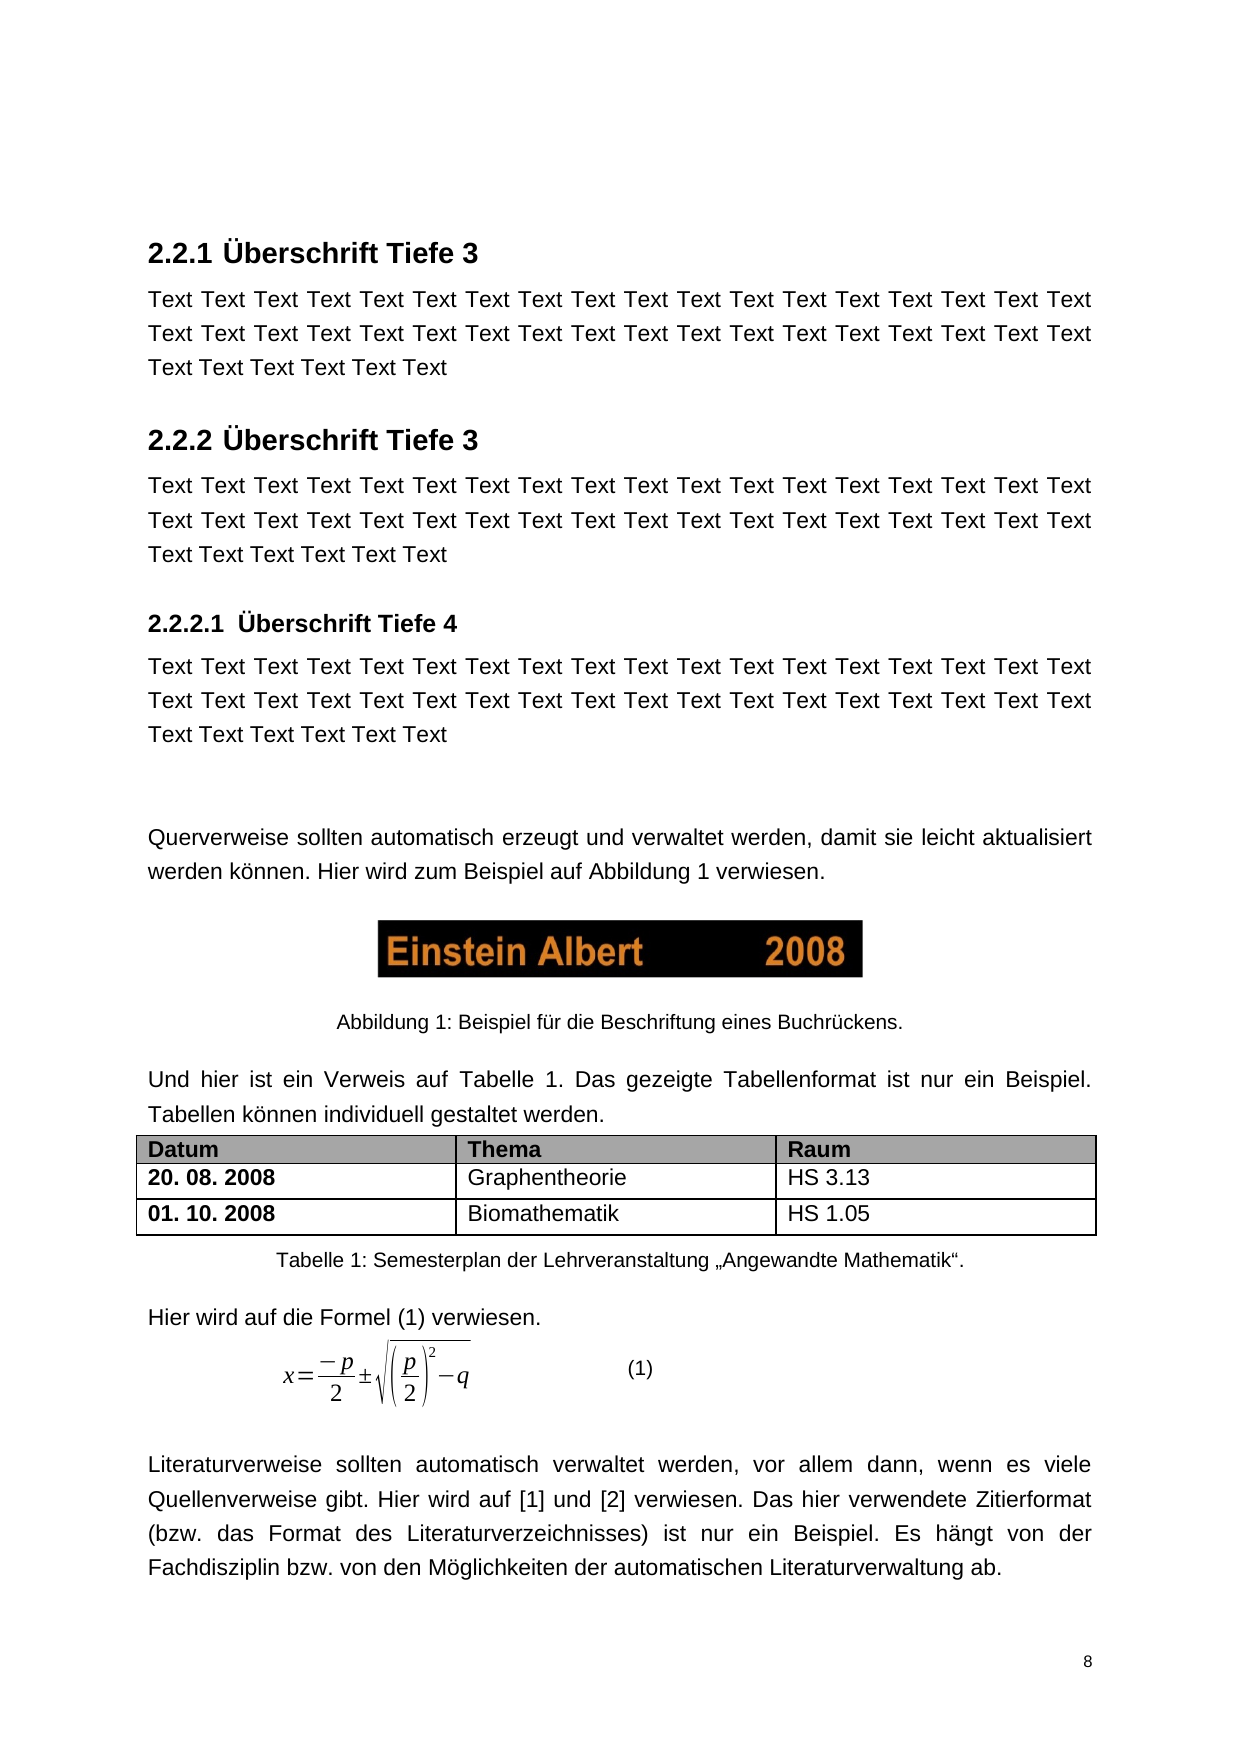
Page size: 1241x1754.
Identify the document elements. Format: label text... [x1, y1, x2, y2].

picture [377, 920, 864, 978]
text Und hier ist ein Verweis auf Tabelle 1. Das gezeigte Tabellenformat ist nur ein Beispiel. Tabellen können individuell gestaltet werden. [148, 1066, 1092, 1127]
subtitle Überschrift Tiefe 4 [148, 609, 1092, 638]
table_cell HS 1.05 [777, 1200, 1095, 1234]
table_cell HS 3.13 [777, 1164, 1095, 1198]
table_cell 01. 10. 2008 [137, 1200, 455, 1234]
table_header Datum [137, 1136, 455, 1163]
text Literaturverweise sollten automatisch verwaltet werden, vor allem dann, wenn es viele Quellenverweise gibt. Hier wird auf [1] und [2] verwiesen. Das hier verwendete Zitierformat (bzw. das Format des Literaturverzeichnisses) ist nur ein Beispiel. Es hängt von der Fachdisziplin bzw. von den Möglichkeiten der automatischen Literaturverwaltung ab. [148, 1451, 1092, 1580]
text Hier wird auf die Formel (1) verwiesen. [148, 1304, 1092, 1331]
subtitle Überschrift Tiefe 3 [148, 423, 1092, 456]
table_cell Graphentheorie [457, 1164, 775, 1198]
table_header Raum [777, 1136, 1095, 1163]
table_cell 20. 08. 2008 [137, 1164, 455, 1198]
table_header (1) [616, 1339, 1096, 1417]
table_cell Biomathematik [457, 1200, 775, 1234]
text Querverweise sollten automatisch erzeugt und verwaltet werden, damit sie leicht aktualisiert werden können. Hier wird zum Beispiel auf Abbildung 1 verwiesen. [148, 823, 1092, 884]
subtitle Überschrift Tiefe 3 [148, 236, 1092, 270]
text Abbildung 1: Beispiel für die Beschriftung eines Buchrückens. [148, 1010, 1092, 1034]
table_header Thema [457, 1136, 775, 1163]
table_header [136, 1339, 616, 1417]
text Tabelle 1: Semesterplan der Lehrveranstaltung „Angewandte Mathematik“. [148, 1248, 1092, 1272]
